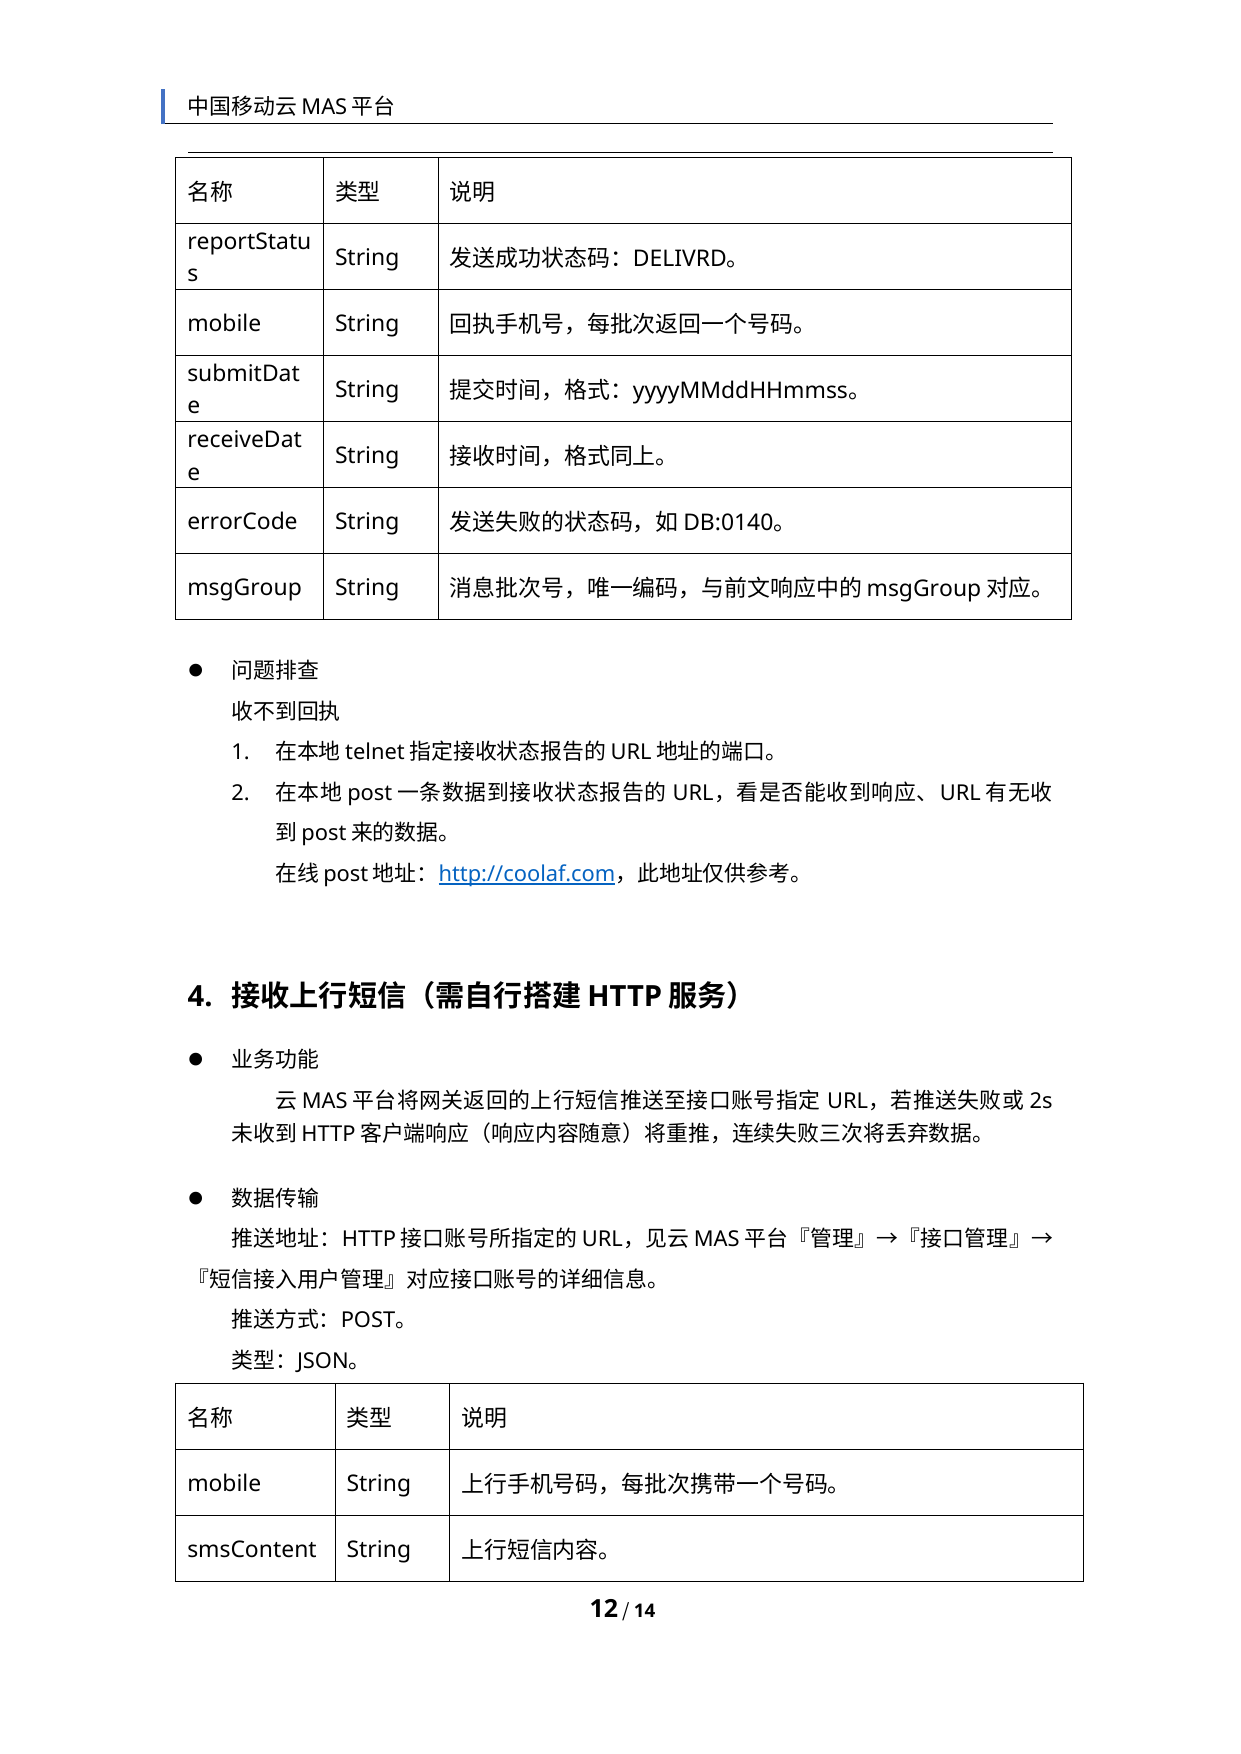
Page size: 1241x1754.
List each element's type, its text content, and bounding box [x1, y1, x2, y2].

subtitle 业务功能 [187, 1042, 1053, 1074]
table_header 类型 [324, 158, 438, 223]
list 在本地telnet指定接收状态报告的URL地址的端口。 [231, 734, 1053, 766]
table_cell 发送失败的状态码，如DB:0140。 [439, 488, 1071, 553]
subtitle 数据传输 [187, 1180, 1053, 1213]
table_cell 上行手机号码，每批次携带一个号码。 [450, 1450, 1083, 1515]
table_header 类型 [336, 1384, 449, 1449]
table_cell 提交时间，格式：yyyyMMddHHmmss。 [439, 356, 1071, 421]
table_cell smsContent [176, 1516, 335, 1581]
text 类型：JSON。 [187, 1342, 1053, 1375]
table_cell mobile [176, 1450, 335, 1515]
table_cell 消息批次号，唯一编码，与前文响应中的msgGroup对应。 [439, 554, 1071, 619]
table_header 名称 [176, 158, 323, 223]
table_cell mobile [176, 290, 323, 355]
table_header 名称 [176, 1384, 335, 1449]
table_cell errorCode [176, 488, 323, 553]
table_cell String [324, 554, 438, 619]
subtitle 接收上行短信（需自行搭建HTTP服务） [187, 961, 1053, 1026]
text 推送地址：HTTP接口账号所指定的URL，见云MAS平台『管理』→『接口管理』→『短信接入用户管理』对应接口账号的详细信息。 [187, 1221, 1053, 1294]
table_cell 接收时间，格式同上。 [439, 422, 1071, 487]
table_cell String [336, 1516, 449, 1581]
table_cell 上行短信内容。 [450, 1516, 1083, 1581]
list 在线post地址：http://coolaf.com，此地址仅供参考。 [275, 855, 1053, 888]
table_cell String [324, 488, 438, 553]
table_cell msgGroup [176, 554, 323, 619]
table_cell String [336, 1450, 449, 1515]
table_cell String [324, 422, 438, 487]
subtitle 问题排查 [187, 653, 1053, 685]
table_header 说明 [439, 158, 1071, 223]
table_cell String [324, 356, 438, 421]
text 收不到回执 [187, 693, 1053, 726]
table_cell String [324, 224, 438, 289]
table_cell reportStatus [176, 224, 323, 289]
table_cell 回执手机号，每批次返回一个号码。 [439, 290, 1071, 355]
table_header 说明 [450, 1384, 1083, 1449]
list 在本地post一条数据到接收状态报告的URL，看是否能收到响应、URL有无收到post来的数据。 [231, 774, 1053, 847]
table_cell receiveDate [176, 422, 323, 487]
table_cell String [324, 290, 438, 355]
text 推送方式：POST。 [187, 1302, 1053, 1334]
table_cell 发送成功状态码：DELIVRD。 [439, 224, 1071, 289]
table_cell submitDate [176, 356, 323, 421]
text 云MAS平台将网关返回的上行短信推送至接口账号指定URL，若推送失败或2s未收到HTTP客户端响应（响应内容随意）将重推，连续失败三次将丢弃数据。 [231, 1083, 1053, 1148]
